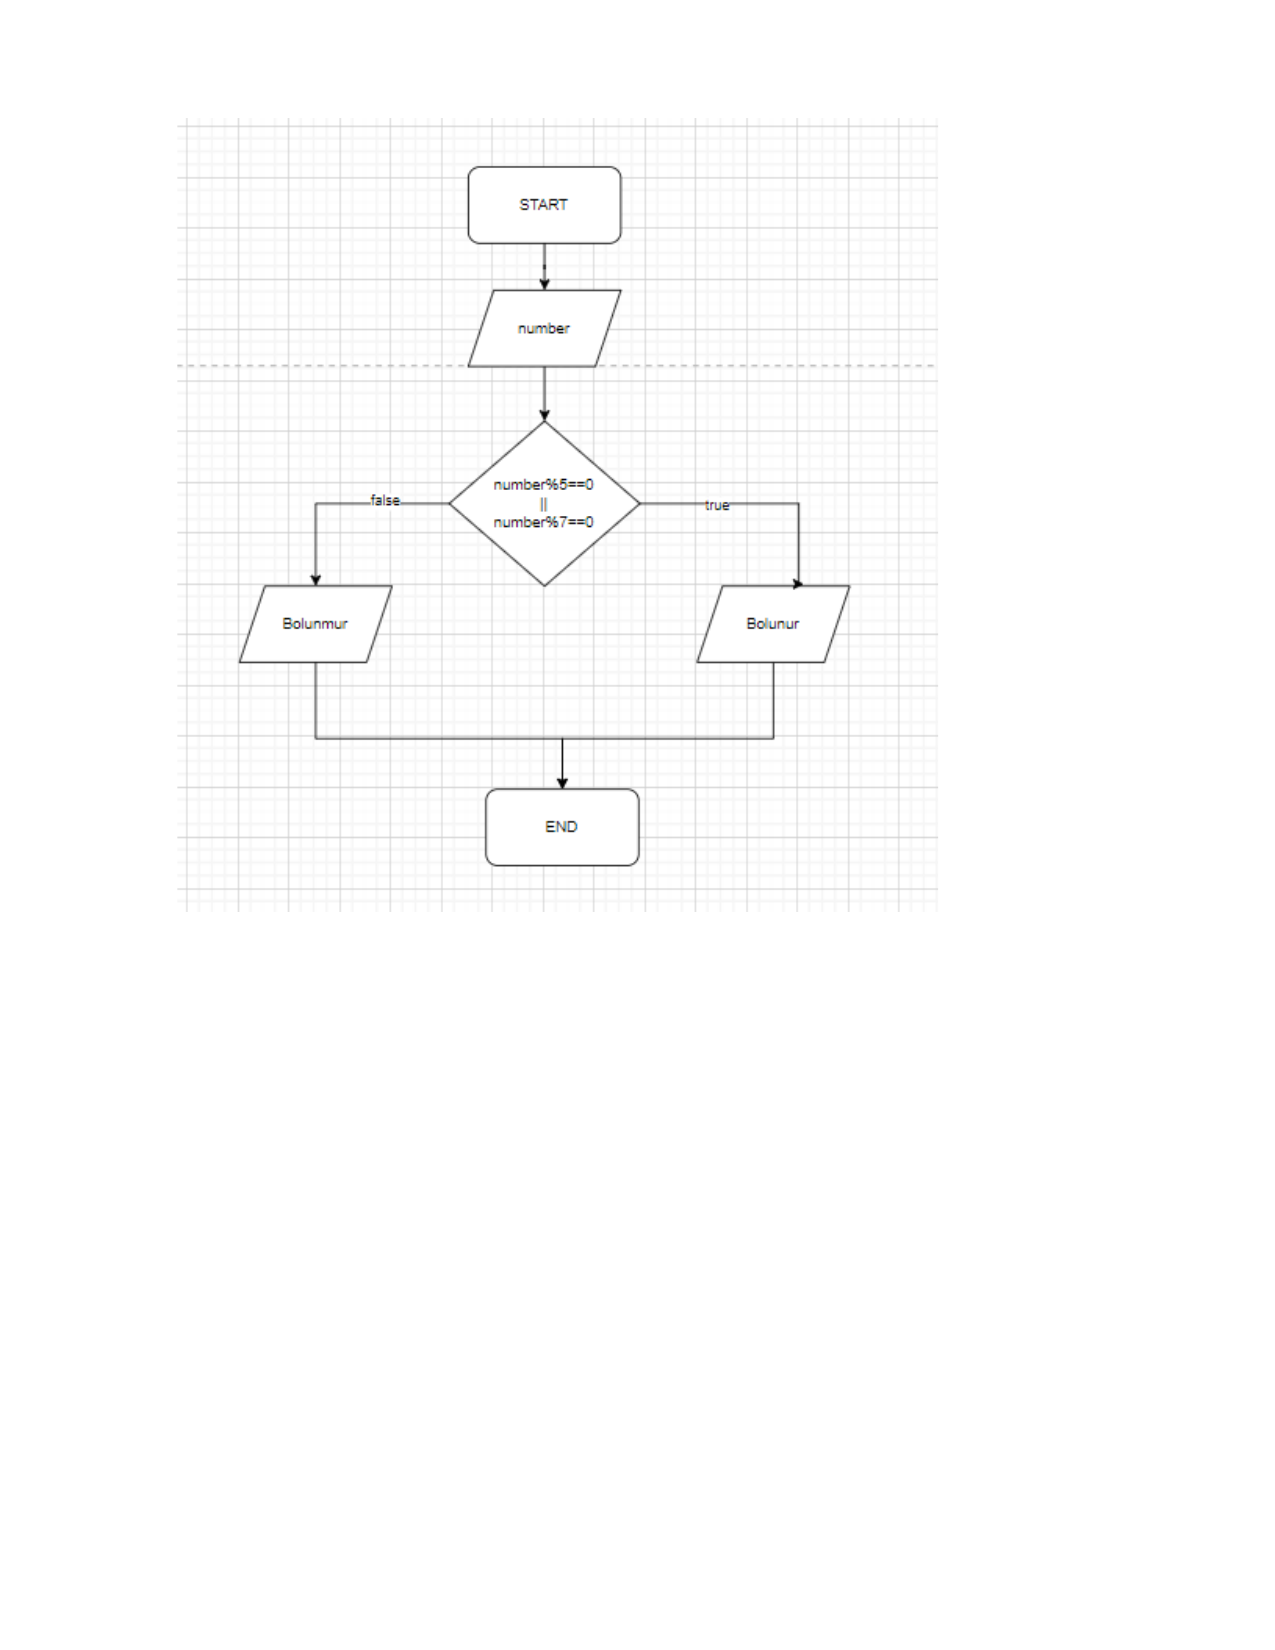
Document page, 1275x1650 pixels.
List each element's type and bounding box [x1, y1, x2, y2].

picture [177, 118, 939, 912]
